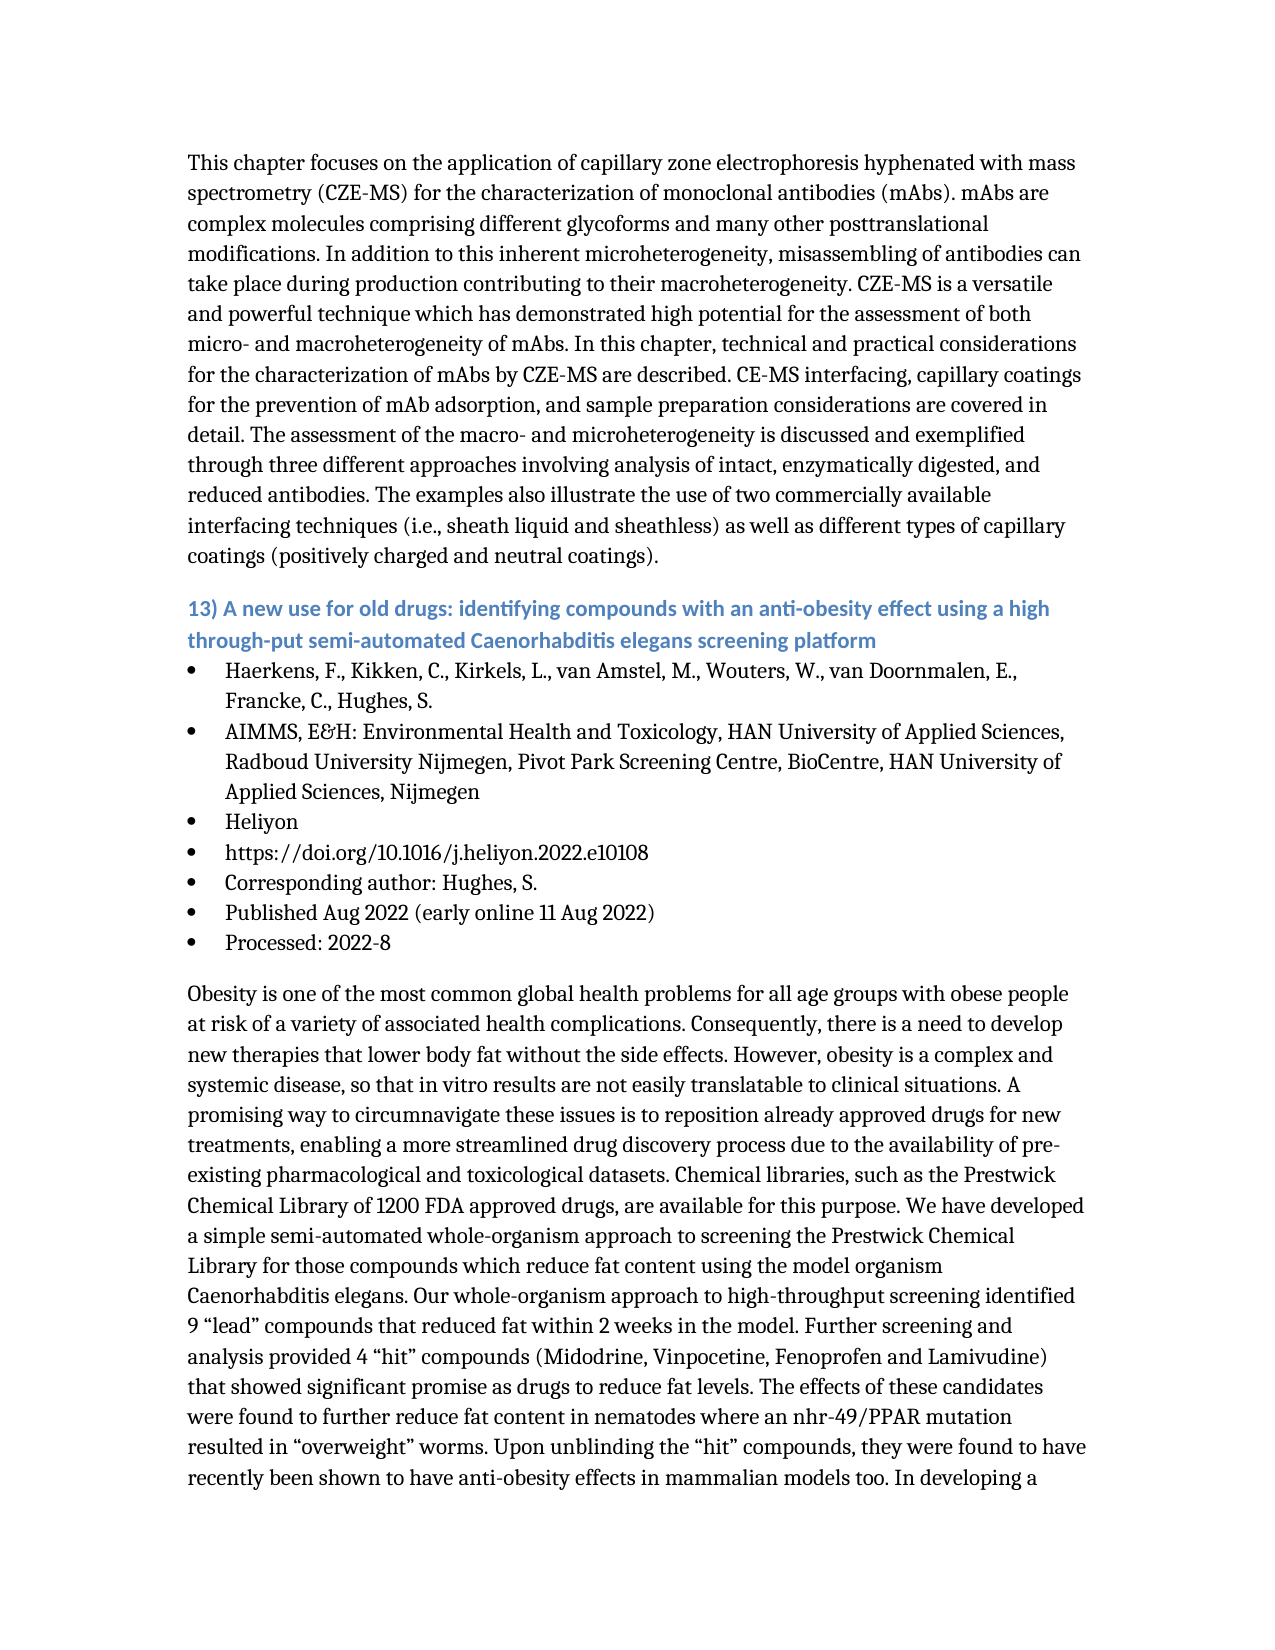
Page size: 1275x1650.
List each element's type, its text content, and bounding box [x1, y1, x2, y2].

list AIMMS, E&H: Environmental Health and Toxicology, HAN University of Applied Sciences, Radboud University Nijmegen, Pivot Park Screening Centre, BioCentre, HAN University of Applied Sciences, Nijmegen [187, 718, 1087, 805]
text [187, 981, 1087, 1491]
list Heliyon [187, 809, 1087, 836]
list Corresponding author: Hughes, S. [187, 869, 1087, 896]
text This chapter focuses on the application of capillary zone electrophoresis hyphenated with mass spectrometry (CZE-MS) for the characterization of monoclonal antibodies (mAbs). mAbs are complex molecules comprising different glycoforms and many other posttranslational modifications. In addition to this inherent microheterogeneity, misassembling of antibodies can take place during production contributing to their macroheterogeneity. CZE-MS is a versatile and powerful technique which has demonstrated high potential for the assessment of both micro- and macroheterogeneity of mAbs. In this chapter, technical and practical considerations for the characterization of mAbs by CZE-MS are described. CE-MS interfacing, capillary coatings for the prevention of mAb adsorption, and sample preparation considerations are covered in detail. The assessment of the macro- and microheterogeneity is discussed and exemplified through three different approaches involving analysis of intact, enzymatically digested, and reduced antibodies. The examples also illustrate the use of two commercially available interfacing techniques (i.e., sheath liquid and sheathless) as well as different types of capillary coatings (positively charged and neutral coatings). [187, 150, 1087, 569]
list https://doi.org/10.1016/j.heliyon.2022.e10108 [187, 839, 1087, 866]
list Haerkens, F., Kikken, C., Kirkels, L., van Amstel, M., Wouters, W., van Doornmalen, E., Francke, C., Hughes, S. [187, 658, 1087, 715]
list Published Aug 2022 (early online 11 Aug 2022) [187, 900, 1087, 926]
list Processed: 2022-8 [187, 930, 1087, 956]
subtitle 13) A new use for old drugs: identifying compounds with an anti-obesity effect using a high through-put semi-automated Caenorhabditis elegans screening platform [187, 594, 1087, 654]
